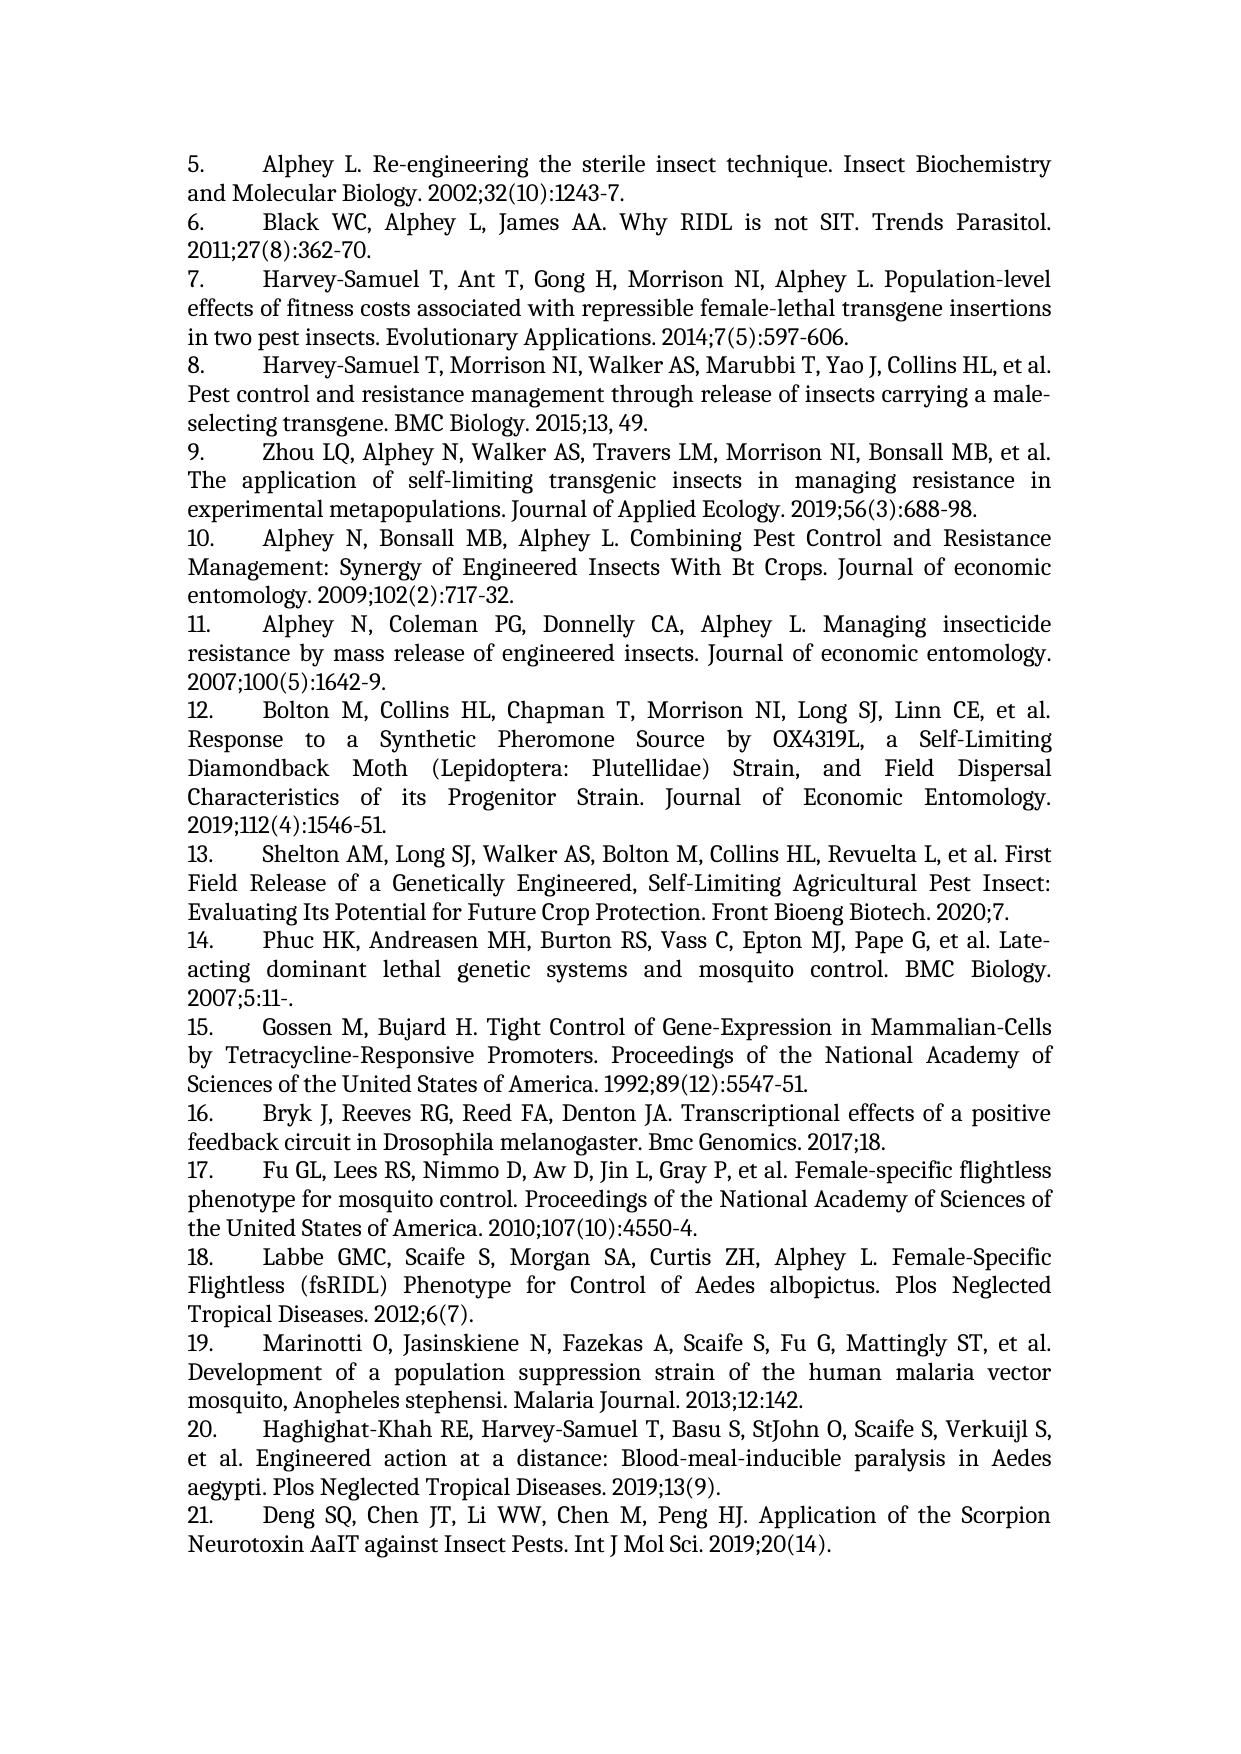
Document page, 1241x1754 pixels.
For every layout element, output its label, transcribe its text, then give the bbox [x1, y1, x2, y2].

text 15. Gossen M, Bujard H. Tight Control of Gene-Expression in Mammalian-Cells by Tetracycline-Responsive Promoters. Proceedings of the National Academy of Sciences of the United States of America. 1992;89(12):5547-51. [187, 1012, 1053, 1099]
text 9. Zhou LQ, Alphey N, Walker AS, Travers LM, Morrison NI, Bonsall MB, et al. The application of self-limiting transgenic insects in managing resistance in experimental metapopulations. Journal of Applied Ecology. 2019;56(3):688-98. [187, 437, 1053, 524]
text 11. Alphey N, Coleman PG, Donnelly CA, Alphey L. Managing insecticide resistance by mass release of engineered insects. Journal of economic entomology. 2007;100(5):1642-9. [187, 610, 1053, 696]
text 12. Bolton M, Collins HL, Chapman T, Morrison NI, Long SJ, Linn CE, et al. Response to a Synthetic Pheromone Source by OX4319L, a Self-Limiting Diamondback Moth (Lepidoptera: Plutellidae) Strain, and Field Dispersal Characteristics of its Progenitor Strain. Journal of Economic Entomology. 2019;112(4):1546-51. [187, 696, 1053, 840]
text 17. Fu GL, Lees RS, Nimmo D, Aw D, Jin L, Gray P, et al. Female-specific flightless phenotype for mosquito control. Proceedings of the National Academy of Sciences of the United States of America. 2010;107(10):4550-4. [187, 1156, 1053, 1242]
text 13. Shelton AM, Long SJ, Walker AS, Bolton M, Collins HL, Revuelta L, et al. First Field Release of a Genetically Engineered, Self-Limiting Agricultural Pest Insect: Evaluating Its Potential for Future Crop Protection. Front Bioeng Biotech. 2020;7. [187, 840, 1053, 926]
text 21. Deng SQ, Chen JT, Li WW, Chen M, Peng HJ. Application of the Scorpion Neurotoxin AaIT against Insect Pests. Int J Mol Sci. 2019;20(14). [187, 1501, 1053, 1559]
text 19. Marinotti O, Jasinskiene N, Fazekas A, Scaife S, Fu G, Mattingly ST, et al. Development of a population suppression strain of the human malaria vector mosquito, Anopheles stephensi. Malaria Journal. 2013;12:142. [187, 1329, 1053, 1415]
text 18. Labbe GMC, Scaife S, Morgan SA, Curtis ZH, Alphey L. Female-Specific Flightless (fsRIDL) Phenotype for Control of Aedes albopictus. Plos Neglected Tropical Diseases. 2012;6(7). [187, 1242, 1053, 1329]
text 10. Alphey N, Bonsall MB, Alphey L. Combining Pest Control and Resistance Management: Synergy of Engineered Insects With Bt Crops. Journal of economic entomology. 2009;102(2):717-32. [187, 524, 1053, 610]
text 5. Alphey L. Re-engineering the sterile insect technique. Insect Biochemistry and Molecular Biology. 2002;32(10):1243-7. [187, 150, 1053, 207]
text 8. Harvey-Samuel T, Morrison NI, Walker AS, Marubbi T, Yao J, Collins HL, et al. Pest control and resistance management through release of insects carrying a male-selecting transgene. BMC Biology. 2015;13, 49. [187, 351, 1053, 437]
text 7. Harvey-Samuel T, Ant T, Gong H, Morrison NI, Alphey L. Population-level effects of fitness costs associated with repressible female-lethal transgene insertions in two pest insects. Evolutionary Applications. 2014;7(5):597-606. [187, 265, 1053, 351]
text 16. Bryk J, Reeves RG, Reed FA, Denton JA. Transcriptional effects of a positive feedback circuit in Drosophila melanogaster. Bmc Genomics. 2017;18. [187, 1099, 1053, 1156]
text 20. Haghighat-Khah RE, Harvey-Samuel T, Basu S, StJohn O, Scaife S, Verkuijl S, et al. Engineered action at a distance: Blood-meal-inducible paralysis in Aedes aegypti. Plos Neglected Tropical Diseases. 2019;13(9). [187, 1415, 1053, 1501]
text 14. Phuc HK, Andreasen MH, Burton RS, Vass C, Epton MJ, Pape G, et al. Late-acting dominant lethal genetic systems and mosquito control. BMC Biology. 2007;5:11-. [187, 926, 1053, 1012]
text 6. Black WC, Alphey L, James AA. Why RIDL is not SIT. Trends Parasitol. 2011;27(8):362-70. [187, 207, 1053, 265]
